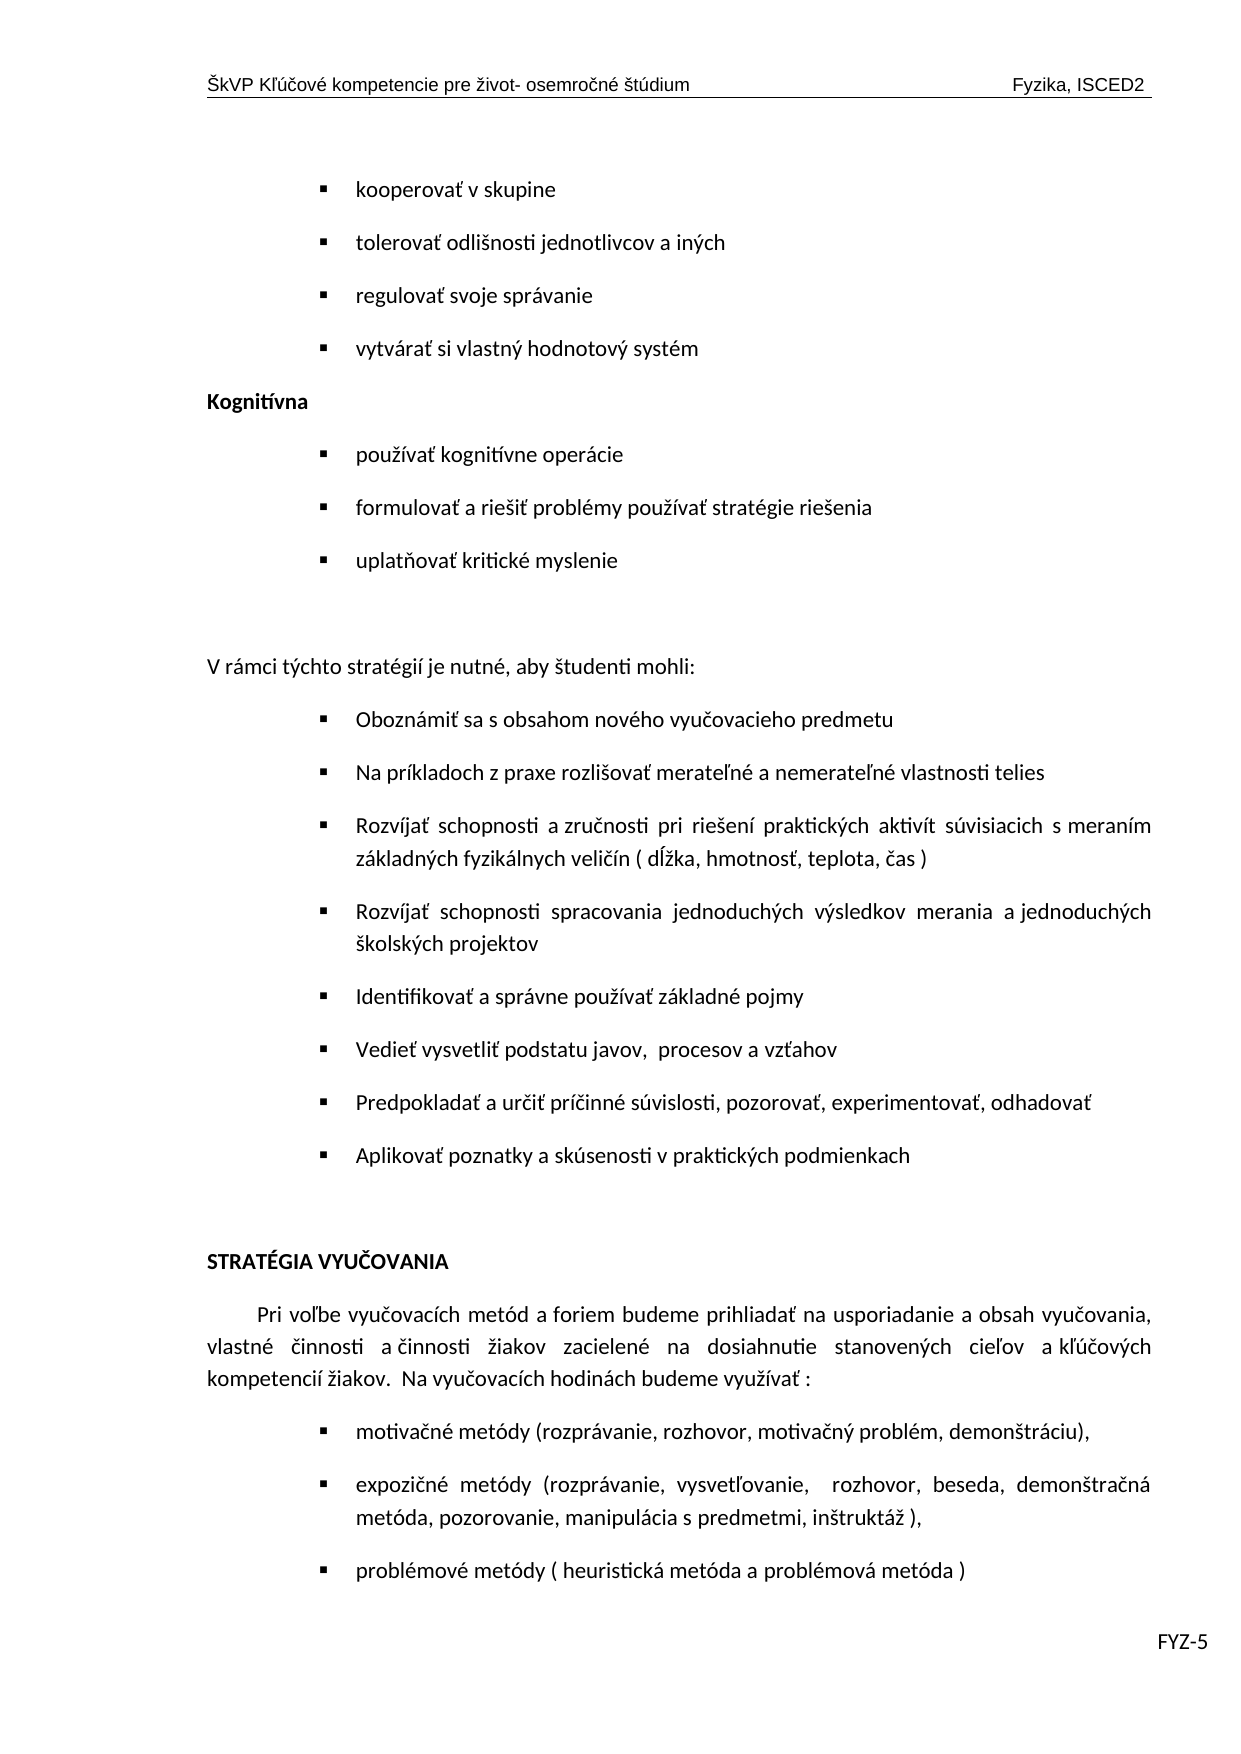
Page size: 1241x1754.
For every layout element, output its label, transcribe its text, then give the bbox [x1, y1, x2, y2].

list Rozvíjať schopnosti spracovania jednoduchých výsledkov merania a jednoduchých školských projektov [318, 897, 1152, 957]
list expozičné metódy (rozprávanie, vysvetľovanie, rozhovor, beseda, demonštračná metóda, pozorovanie, manipulácia s predmetmi, inštruktáž ), [318, 1471, 1152, 1531]
list Aplikovať poznatky a skúsenosti v praktických podmienkach [318, 1141, 1152, 1169]
list Predpokladať a určiť príčinné súvislosti, pozorovať, experimentovať, odhadovať [318, 1088, 1152, 1116]
text Pri voľbe vyučovacích metód a foriem budeme prihliadať na usporiadanie a obsah vyučovania, vlastné činnosti a činnosti žiakov zacielené na dosiahnutie stanovených cieľov a kľúčových kompetencií žiakov. Na vyučovacích hodinách budeme využívať : [207, 1300, 1152, 1392]
text Kognitívna [207, 387, 1152, 415]
list Rozvíjať schopnosti a zručnosti pri riešení praktických aktivít súvisiacich s meraním základných fyzikálnych veličín ( dĺžka, hmotnosť, teplota, čas ) [318, 812, 1152, 872]
text STRATÉGIA VYUČOVANIA [207, 1247, 1152, 1275]
list motivačné metódy (rozprávanie, rozhovor, motivačný problém, demonštráciu), [318, 1417, 1152, 1446]
list regulovať svoje správanie [318, 281, 1152, 309]
list kooperovať v skupine [318, 175, 1152, 203]
list tolerovať odlišnosti jednotlivcov a iných [318, 228, 1152, 256]
list formulovať a riešiť problémy používať stratégie riešenia [318, 493, 1152, 521]
list Vedieť vysvetliť podstatu javov, procesov a vzťahov [318, 1035, 1152, 1063]
list Identifikovať a správne používať základné pojmy [318, 982, 1152, 1010]
list Oboznámiť sa s obsahom nového vyučovacieho predmetu [318, 706, 1152, 733]
list uplatňovať kritické myslenie [318, 546, 1152, 574]
list Na príkladoch z praxe rozlišovať merateľné a nemerateľné vlastnosti telies [318, 758, 1152, 787]
list problémové metódy ( heuristická metóda a problémová metóda ) [318, 1556, 1152, 1584]
list vytvárať si vlastný hodnotový systém [318, 334, 1152, 362]
list používať kognitívne operácie [318, 440, 1152, 468]
text V rámci týchto stratégií je nutné, aby študenti mohli: [207, 652, 1152, 681]
